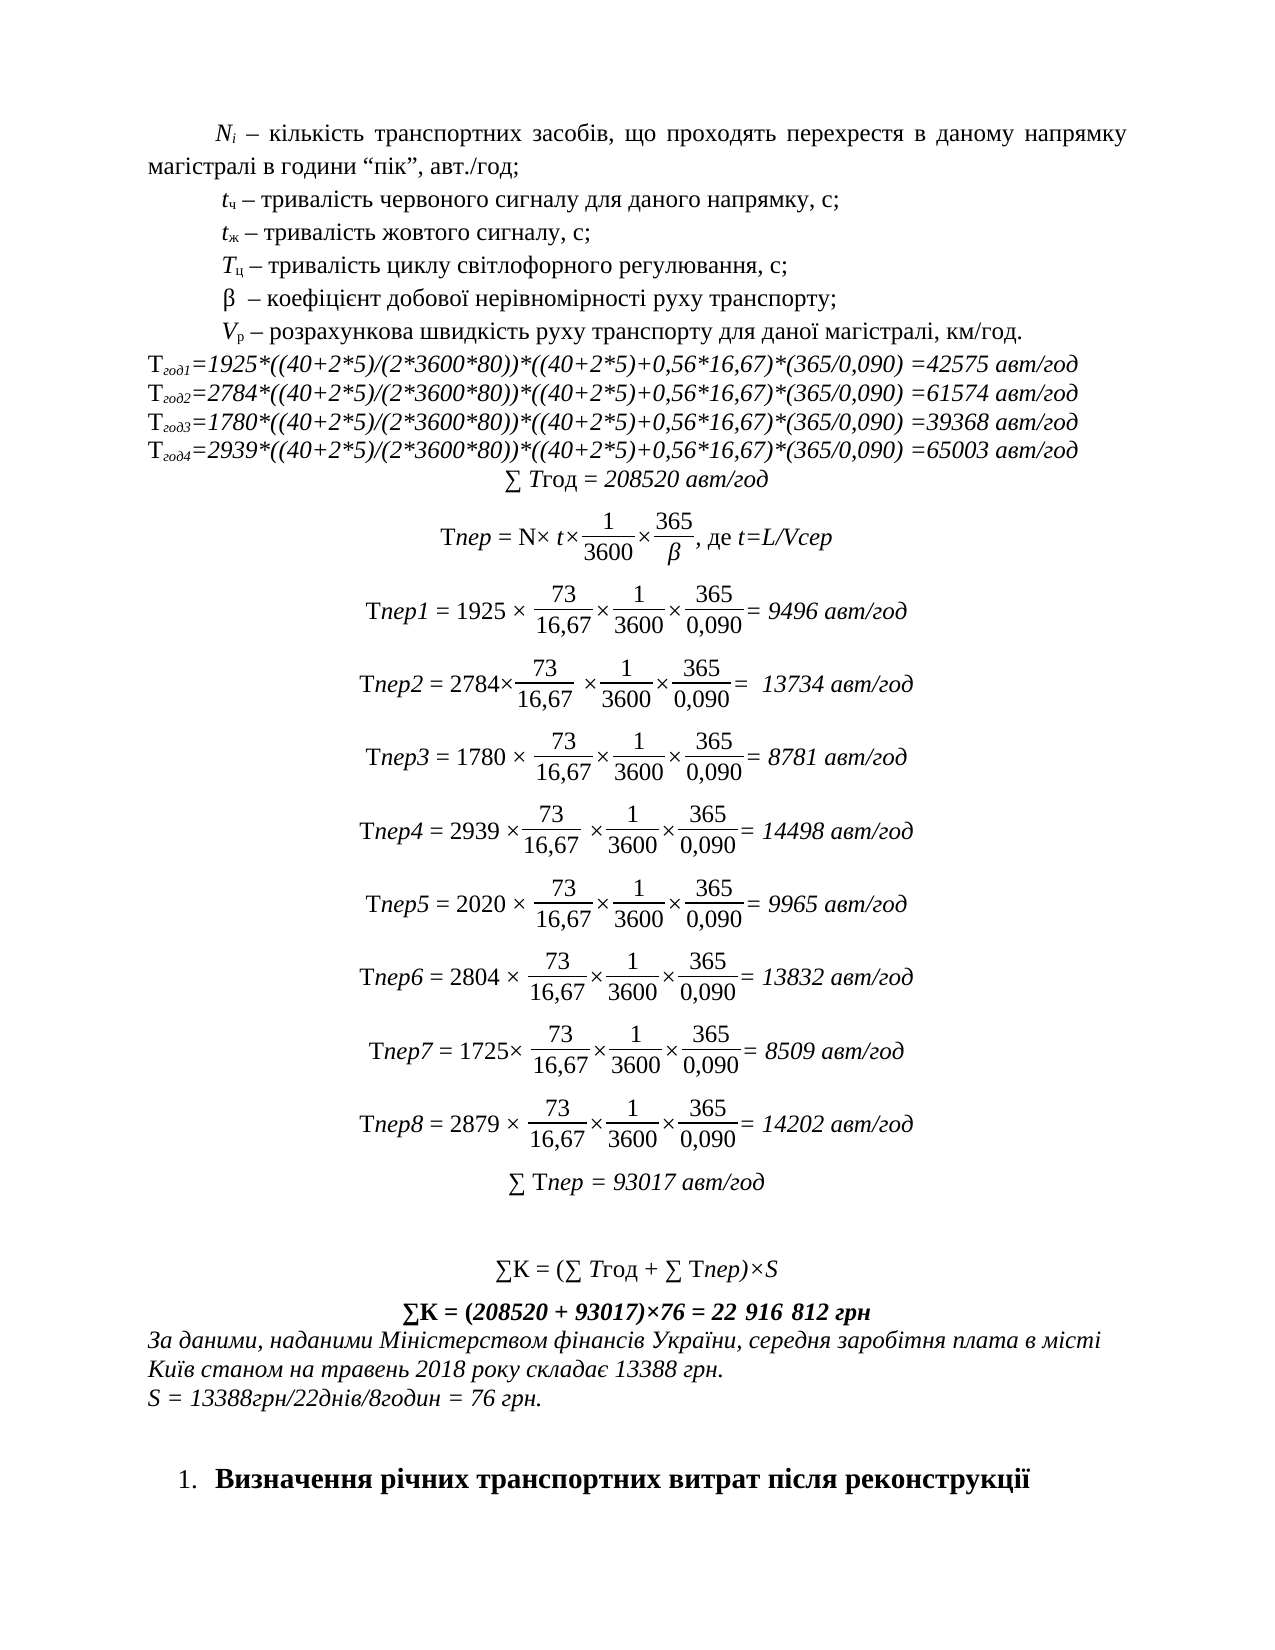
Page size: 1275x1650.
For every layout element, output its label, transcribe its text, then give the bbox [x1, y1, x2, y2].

text Тпер1 = 1925 × ××= 9496 авт/год [148, 581, 1127, 640]
text Тпер2 = 2784× ××= 13734 авт/год [148, 654, 1127, 713]
text Vp – розрахункова швидкість руху транспорту для даної магістралі, км/год. [148, 316, 1127, 345]
text tж – тривалість жовтого сигналу, с; [148, 217, 1127, 246]
text Тпер5 = 2020 × ××= 9965 авт/год [148, 874, 1127, 933]
text Тпер8 = 2879 × ××= 14202 авт/год [148, 1094, 1127, 1153]
text Тц – тривалість циклу світлофорного регулювання, с; [148, 250, 1127, 279]
text ∑ Тпер = 93017 авт/год [148, 1167, 1127, 1196]
text Тгод4=2939*((40+2*5)/(2*3600*80))*((40+2*5)+0,56*16,67)*(365/0,090) =65003 авт/год [148, 436, 1127, 464]
text Тпер3 = 1780 × ××= 8781 авт/год [148, 727, 1127, 786]
text Тпер6 = 2804 × ××= 13832 авт/год [148, 947, 1127, 1006]
subtitle Визначення річних транспортних витрат після реконструкції [177, 1461, 1127, 1495]
text Тпер4 = 2939 × ××= 14498 авт/год [148, 801, 1127, 860]
text ∑ Тгод = 208520 авт/год [148, 464, 1127, 493]
text Тгод3=1780*((40+2*5)/(2*3600*80))*((40+2*5)+0,56*16,67)*(365/0,090) =39368 авт/год [148, 407, 1127, 436]
text Тгод2=2784*((40+2*5)/(2*3600*80))*((40+2*5)+0,56*16,67)*(365/0,090) =61574 авт/год [148, 378, 1127, 407]
text ∑К = (∑ Тгод + ∑ Тпер)×S [148, 1254, 1127, 1282]
text Тпер7 = 1725× ××= 8509 авт/год [148, 1021, 1127, 1080]
text Тгод1=1925*((40+2*5)/(2*3600*80))*((40+2*5)+0,56*16,67)*(365/0,090) =42575 авт/год [148, 349, 1127, 378]
text Nі – кількість транспортних засобів, що проходять перехрестя в даному напрямку магістралі в години “пік”, авт./год; [148, 118, 1127, 180]
text За даними, наданими Міністерством фінансів України, середня заробітня плата в місті Київ станом на травень 2018 року складає 13388 грн. S = 13388грн/22днів/8годин = 76 грн. [148, 1326, 1127, 1412]
text tч – тривалість червоного сигналу для даного напрямку, с; [148, 184, 1127, 213]
text Тпер = N× t××, де t=L/Vсер [148, 507, 1127, 566]
text β – коефіцієнт добової нерівномірності руху транспорту; [148, 283, 1127, 312]
text ∑К = (208520 + 93017)×76 = 22 916 812 грн [148, 1297, 1127, 1326]
